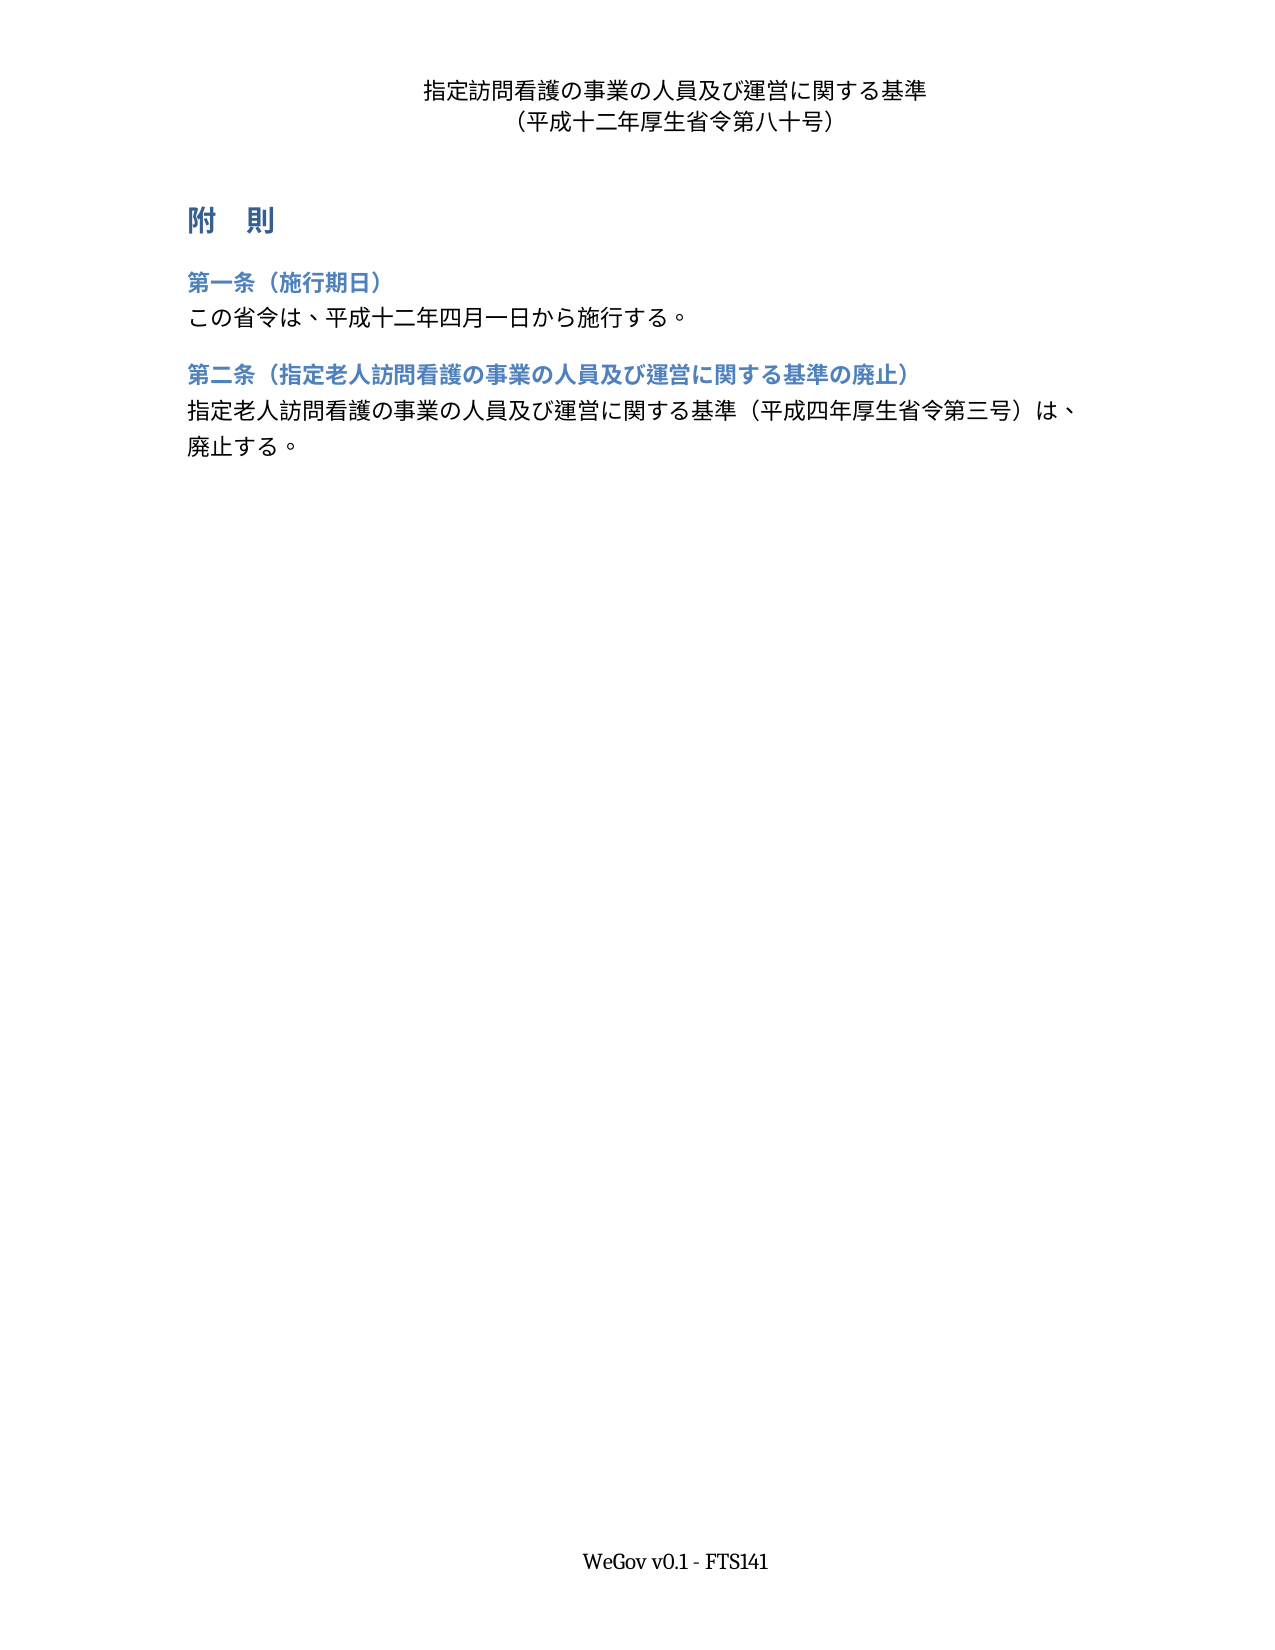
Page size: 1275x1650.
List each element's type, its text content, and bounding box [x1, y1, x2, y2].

subtitle 第二条（指定老人訪問看護の事業の人員及び運営に関する基準の廃止） [187, 359, 1087, 390]
subtitle 第一条（施行期日） [187, 266, 1087, 298]
text この省令は、平成十二年四月一日から施行する。 [187, 302, 1087, 334]
subtitle 附 則 [187, 200, 1087, 240]
text 指定老人訪問看護の事業の人員及び運営に関する基準（平成四年厚生省令第三号）は、廃止する。 [187, 395, 1087, 462]
